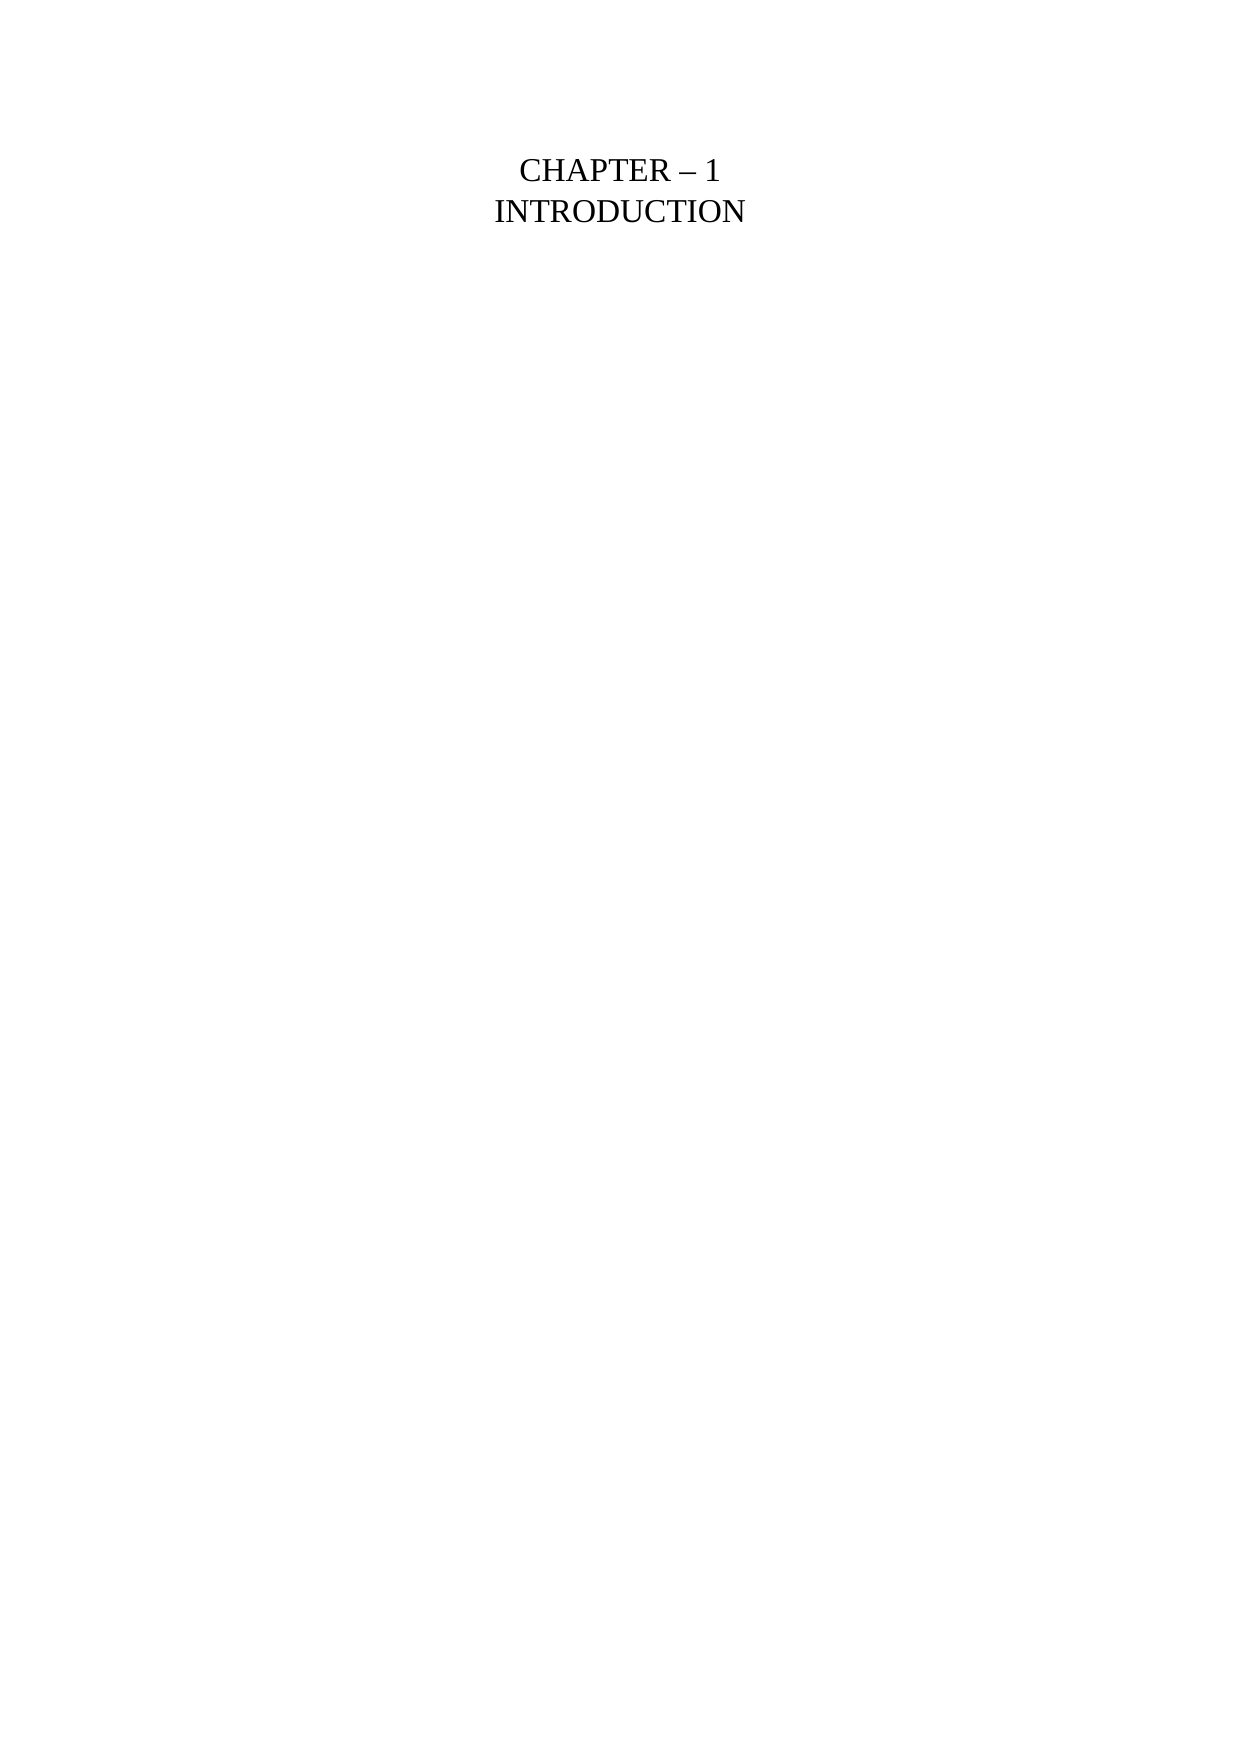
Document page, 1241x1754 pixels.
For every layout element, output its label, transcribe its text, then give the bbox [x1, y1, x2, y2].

text CHAPTER – 1 INTRODUCTION [150, 150, 1090, 230]
